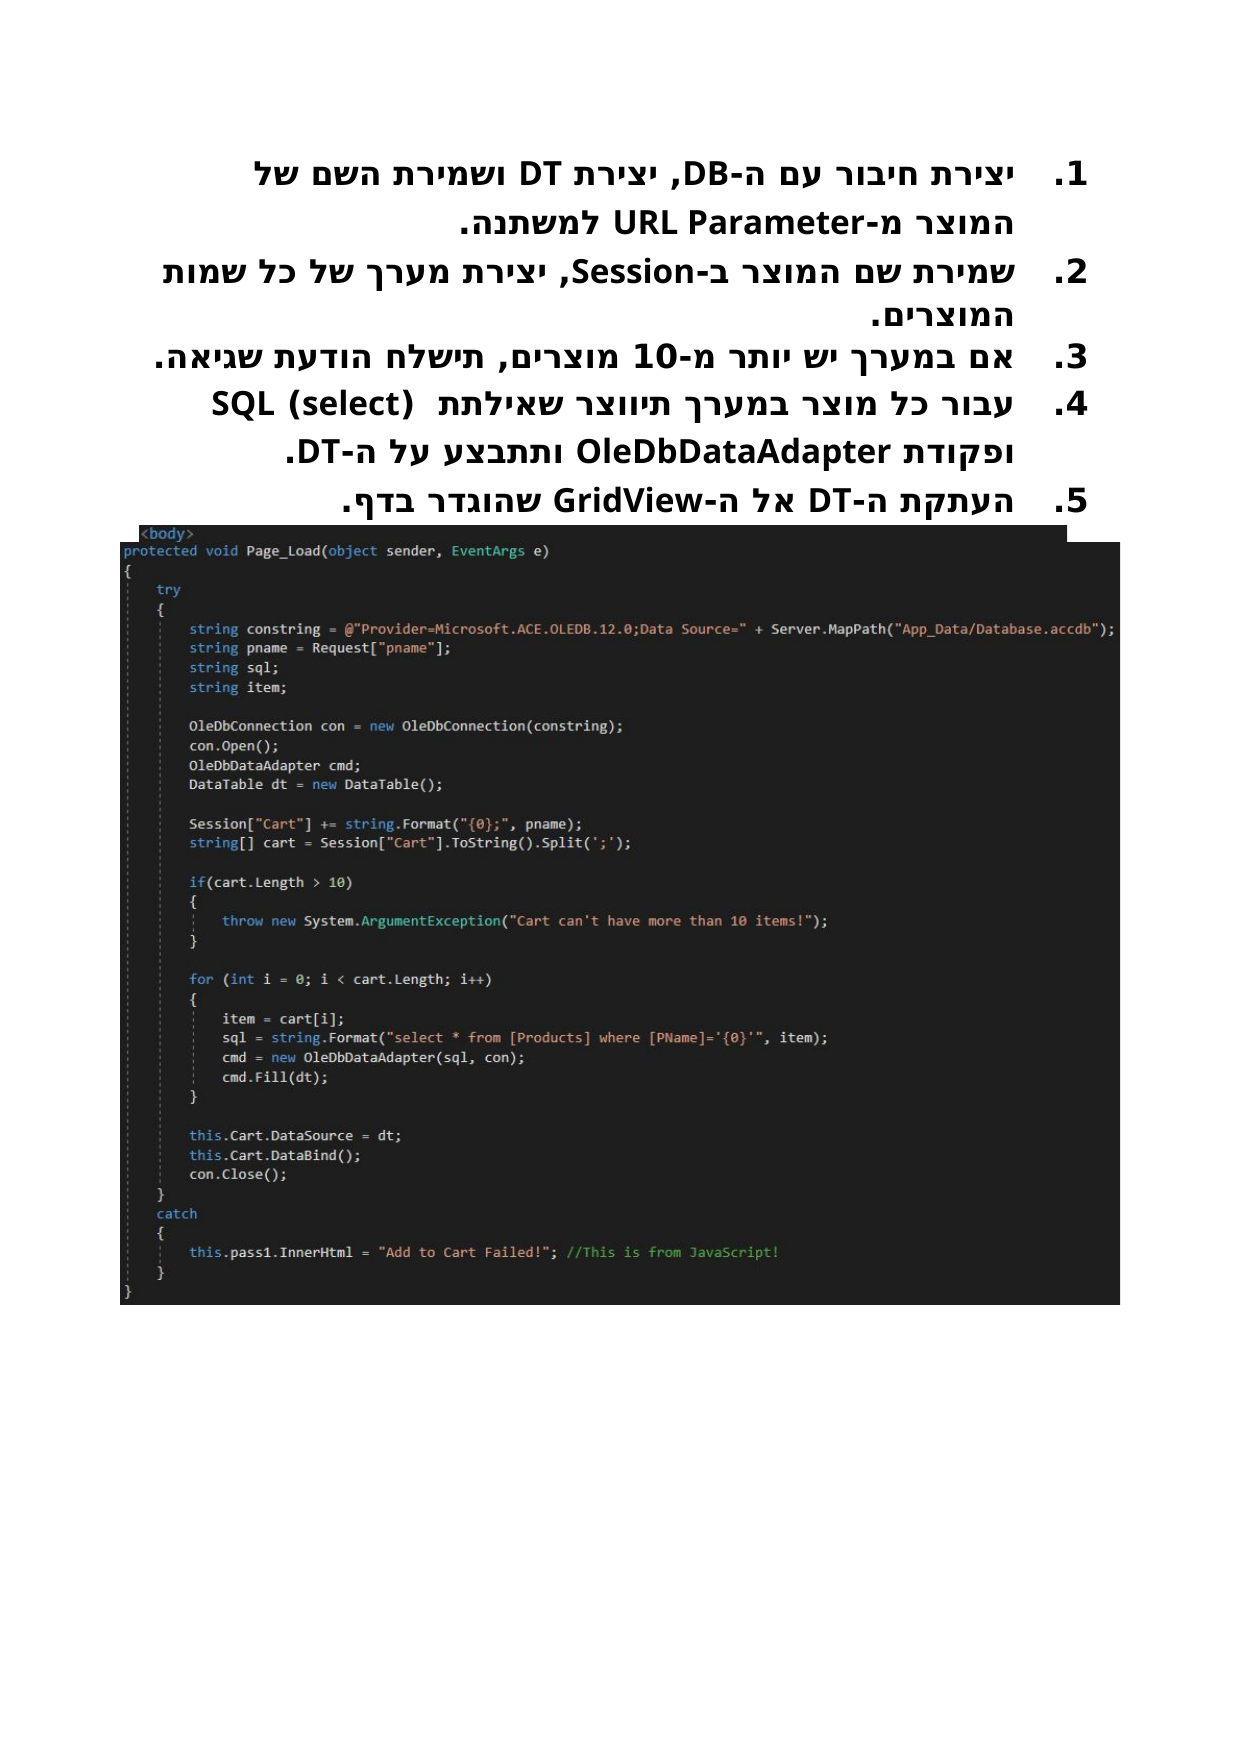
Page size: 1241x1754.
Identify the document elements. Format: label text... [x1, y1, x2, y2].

list עבור כל מוצר במערך תיווצר שאילתת (select) SQL ופקודת OleDbDataAdapter ותתבצע על ה-DT. [150, 379, 1053, 473]
list העתקת ה-DT אל ה-GridView שהוגדר בדף. [150, 477, 1053, 522]
picture [120, 525, 1121, 1305]
list אם במערך יש יותר מ-10 מוצרים, תישלח הודעת שגיאה. [150, 338, 1053, 377]
list שמירת שם המוצר ב-Session, יצירת מערך של כל שמות המוצרים. [150, 247, 1053, 335]
list יצירת חיבור עם ה-DB, יצירת DT ושמירת השם של המוצר מ-URL Parameter למשתנה. [150, 150, 1053, 244]
